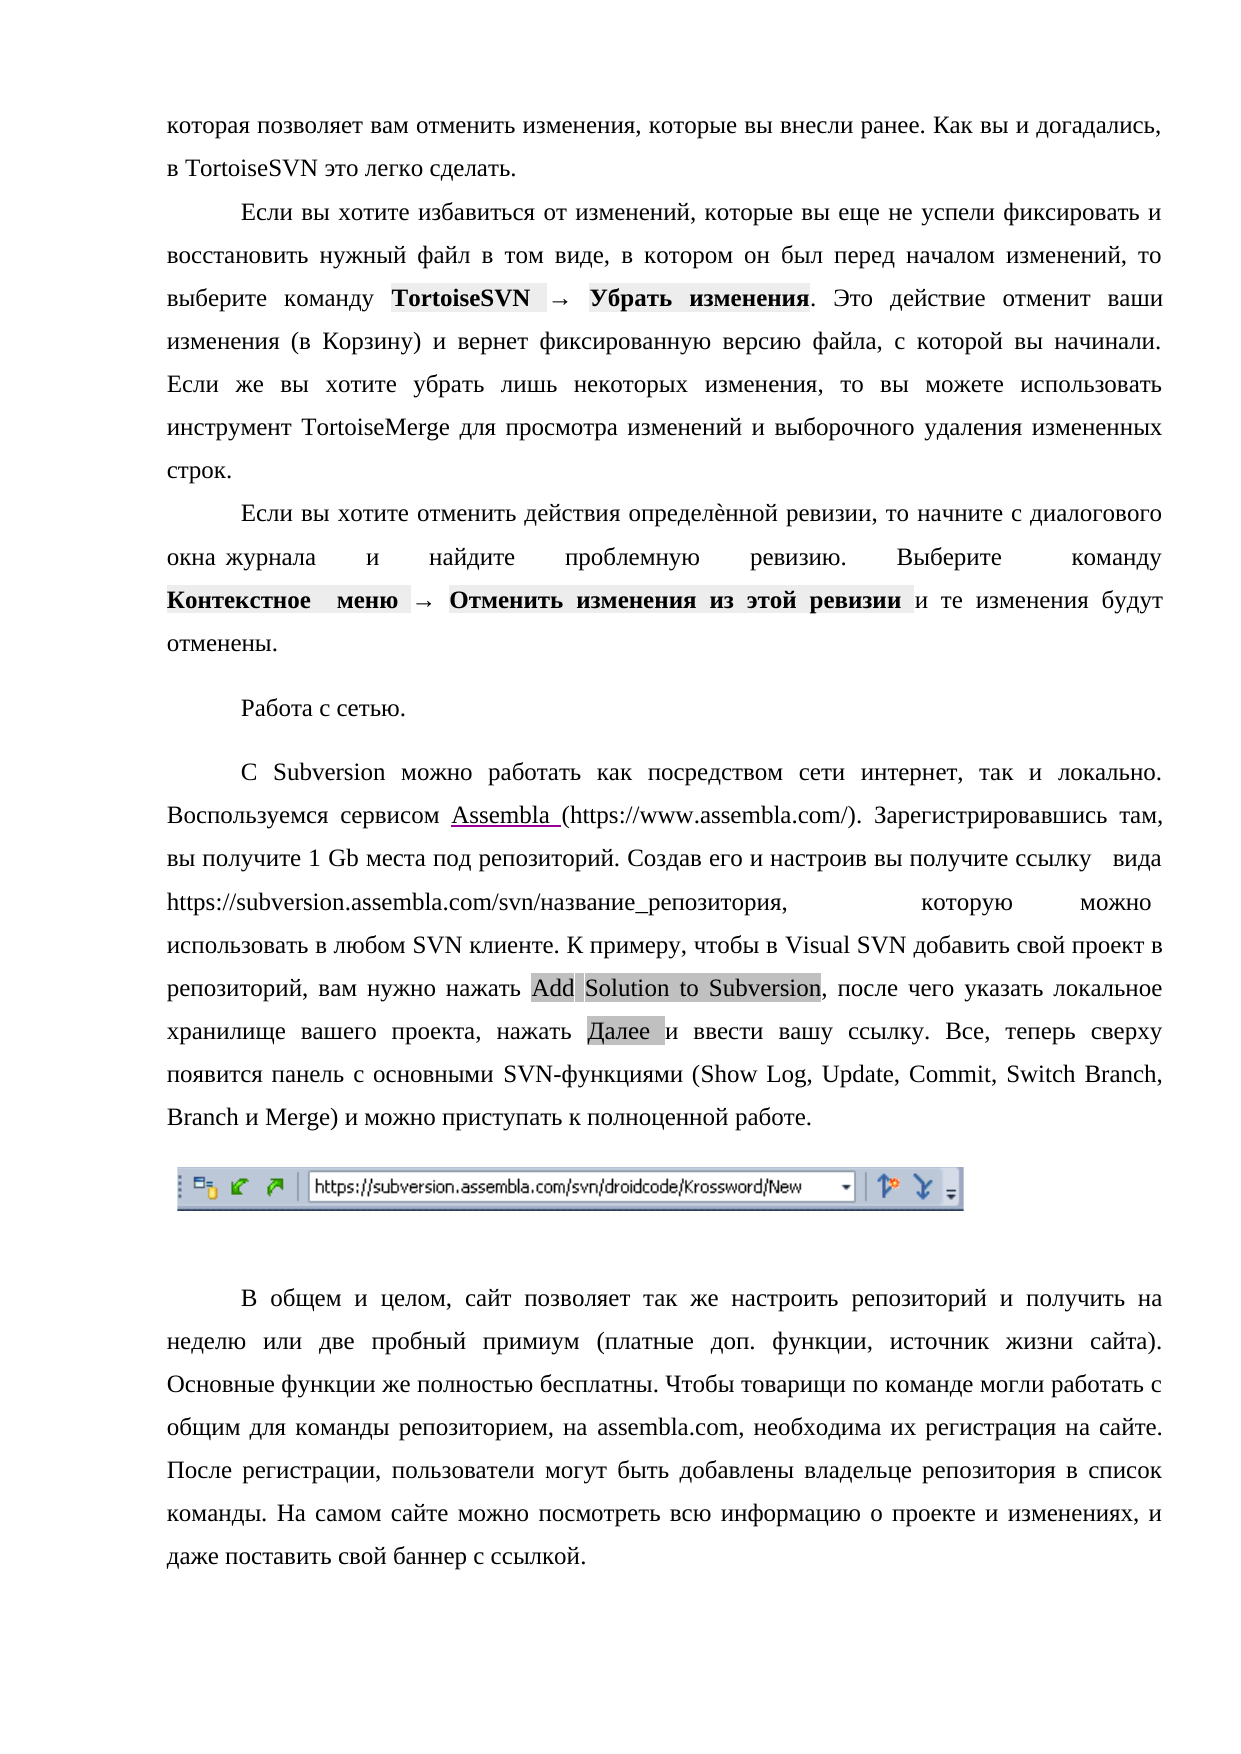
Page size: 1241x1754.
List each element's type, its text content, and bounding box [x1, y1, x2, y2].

text В общем и целом, сайт позволяет так же настроить репозиторий и получить на неделю или две пробный примиум (платные доп. функции, источник жизни сайта). Основные функции же полностью бесплатны. Чтобы товарищи по команде могли работать с общим для команды репозиторием, на assembla.com, необходима их регистрация на сайте. После регистрации, пользователи могут быть добавлены владельце репозитория в список команды. На самом сайте можно посмотреть всю информацию о проекте и изменениях, и даже поставить свой баннер с ссылкой. [167, 1283, 1163, 1570]
text Если вы хотите избавиться от изменений, которые вы еще не успели фиксировать и восстановить нужный файл в том виде, в котором он был перед началом изменений, то выберите команду TortoiseSVN → Убрать изменения. Это действие отменит ваши изменения (в Корзину) и вернет фиксированную версию файла, с которой вы начинали. Если же вы хотите убрать лишь некоторых изменения, то вы можете использовать инструмент TortoiseMerge для просмотра изменений и выборочного удаления измененных строк. [167, 197, 1163, 484]
subtitle Работа с сетью. [241, 693, 1163, 722]
text С Subversion можно работать как посредством сети интернет, так и локально. Воспользуемся сервисом Assembla (https://www.assembla.com/). Зарегистрировавшись там, вы получите 1 Gb места под репозиторий. Создав его и настроив вы получите ссылку вида https://subversion.assembla.com/svn/название_репозитория, которую можно использовать в любом SVN клиенте. К примеру, чтобы в Visual SVN добавить свой проект в репозиторий, вам нужно нажать Add Solution to Subversion, после чего указать локальное хранилище вашего проекта, нажать Далее и ввести вашу ссылку. Все, теперь сверху появится панель с основными SVN-функциями (Show Log, Update, Commit, Switch Branch, Branch и Merge) и можно приступать к полноценной работе. [167, 757, 1163, 1131]
text Если вы хотите отменить действия определѐнной ревизии, то начните с диалогового окна журнала и найдите проблемную ревизию. Выберите команду Контекстное меню → Отменить изменения из этой ревизии и те изменения будут отменены. [167, 498, 1163, 657]
picture [177, 1167, 964, 1211]
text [167, 110, 1163, 182]
